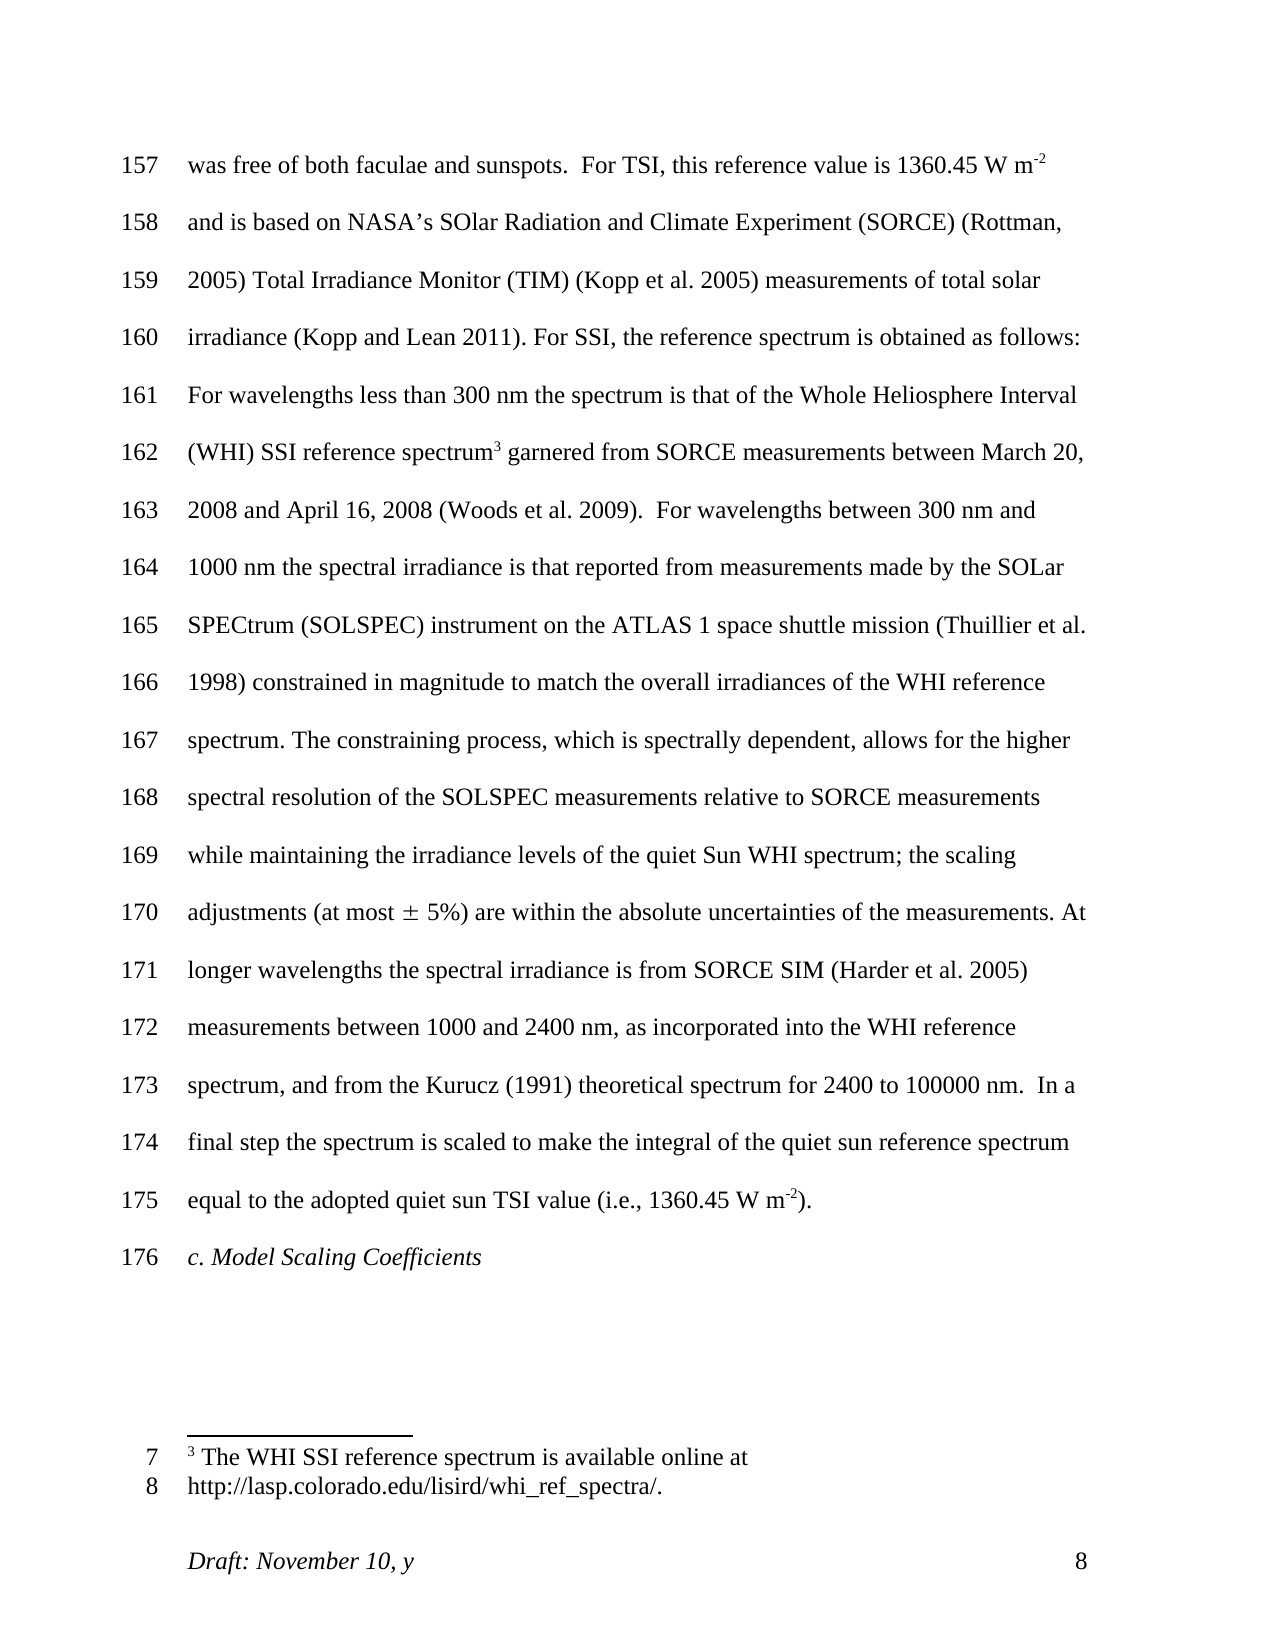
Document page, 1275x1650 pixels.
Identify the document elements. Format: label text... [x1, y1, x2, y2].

text c. Model Scaling Coefficients [187, 1242, 1087, 1271]
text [187, 150, 1087, 1214]
